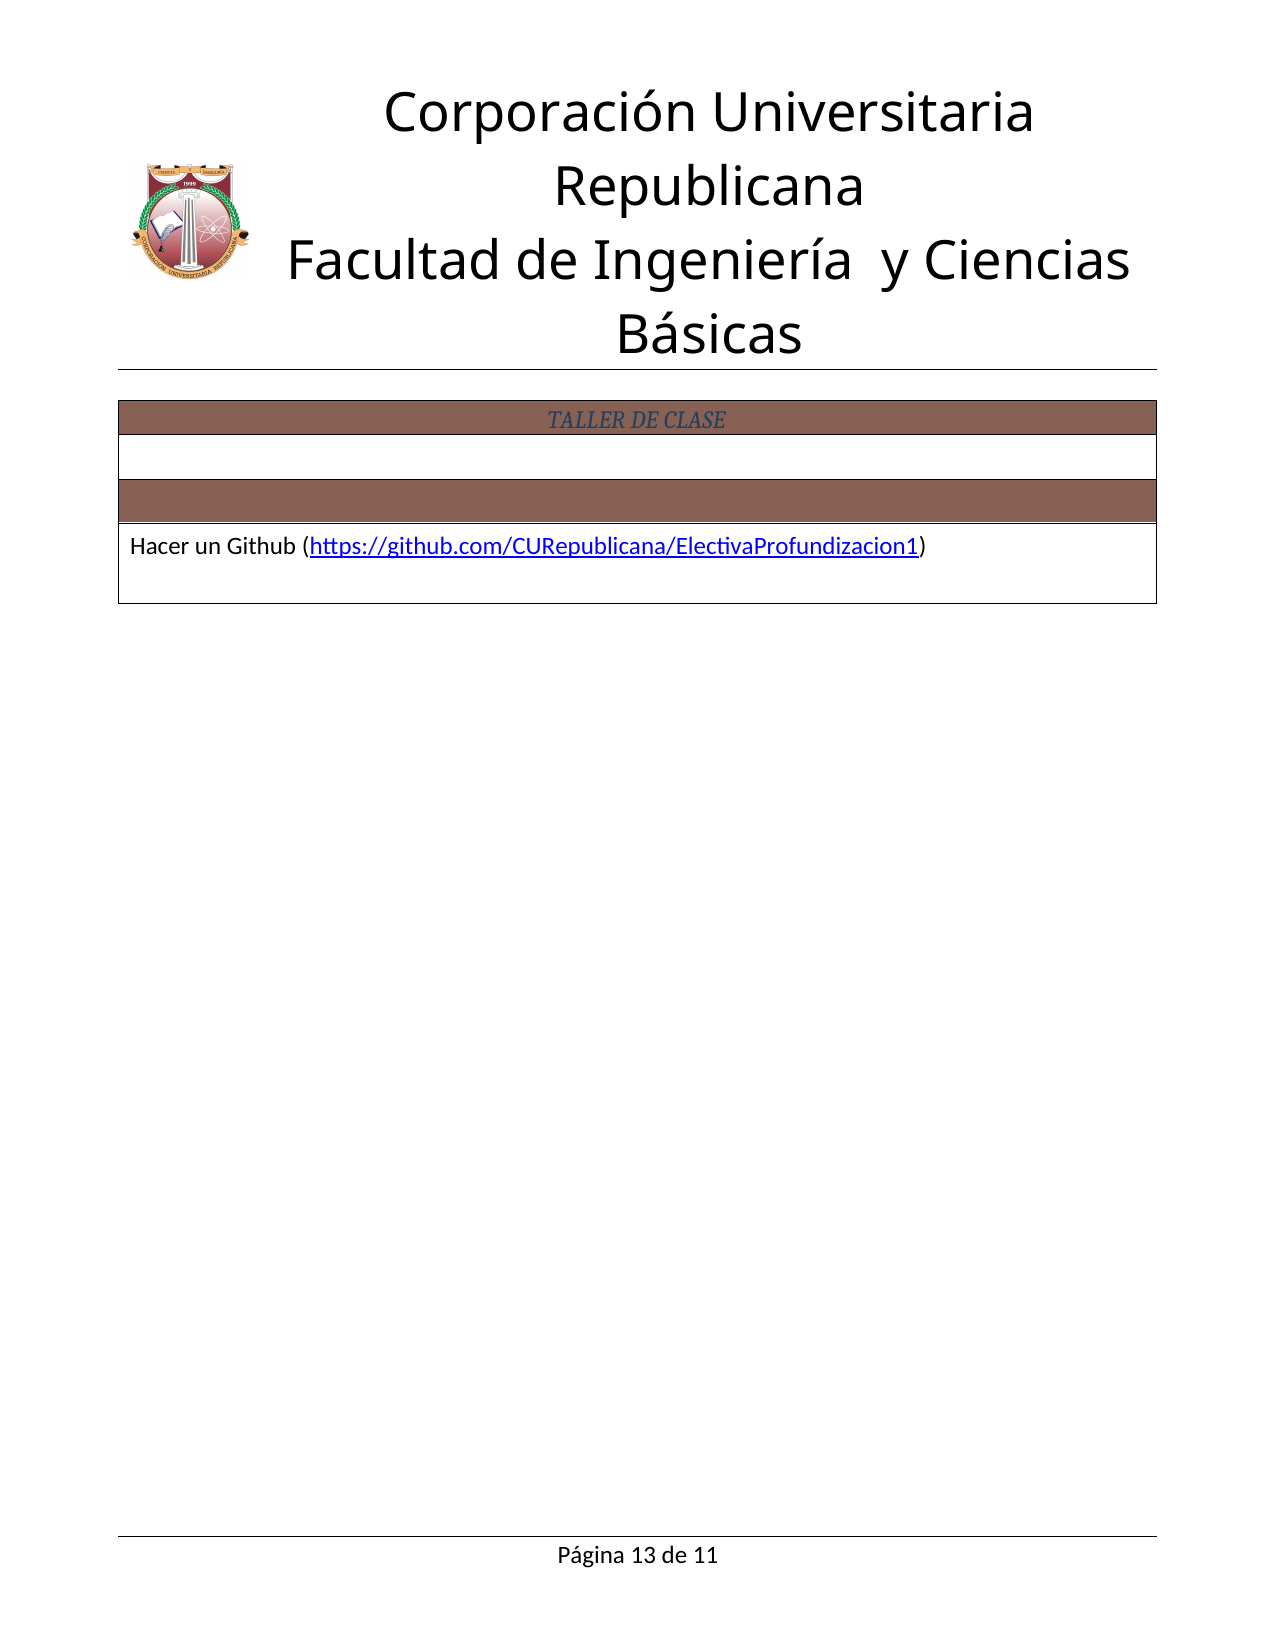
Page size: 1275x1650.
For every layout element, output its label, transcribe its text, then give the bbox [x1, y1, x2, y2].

table_cell Hacer un Github (https://github.com/CURepublicana/ElectivaProfundizacion1) [119, 524, 1156, 603]
picture [131, 162, 249, 280]
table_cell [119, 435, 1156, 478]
table_cell [119, 480, 1156, 522]
table_header TALLER DE CLASE [119, 401, 1156, 434]
